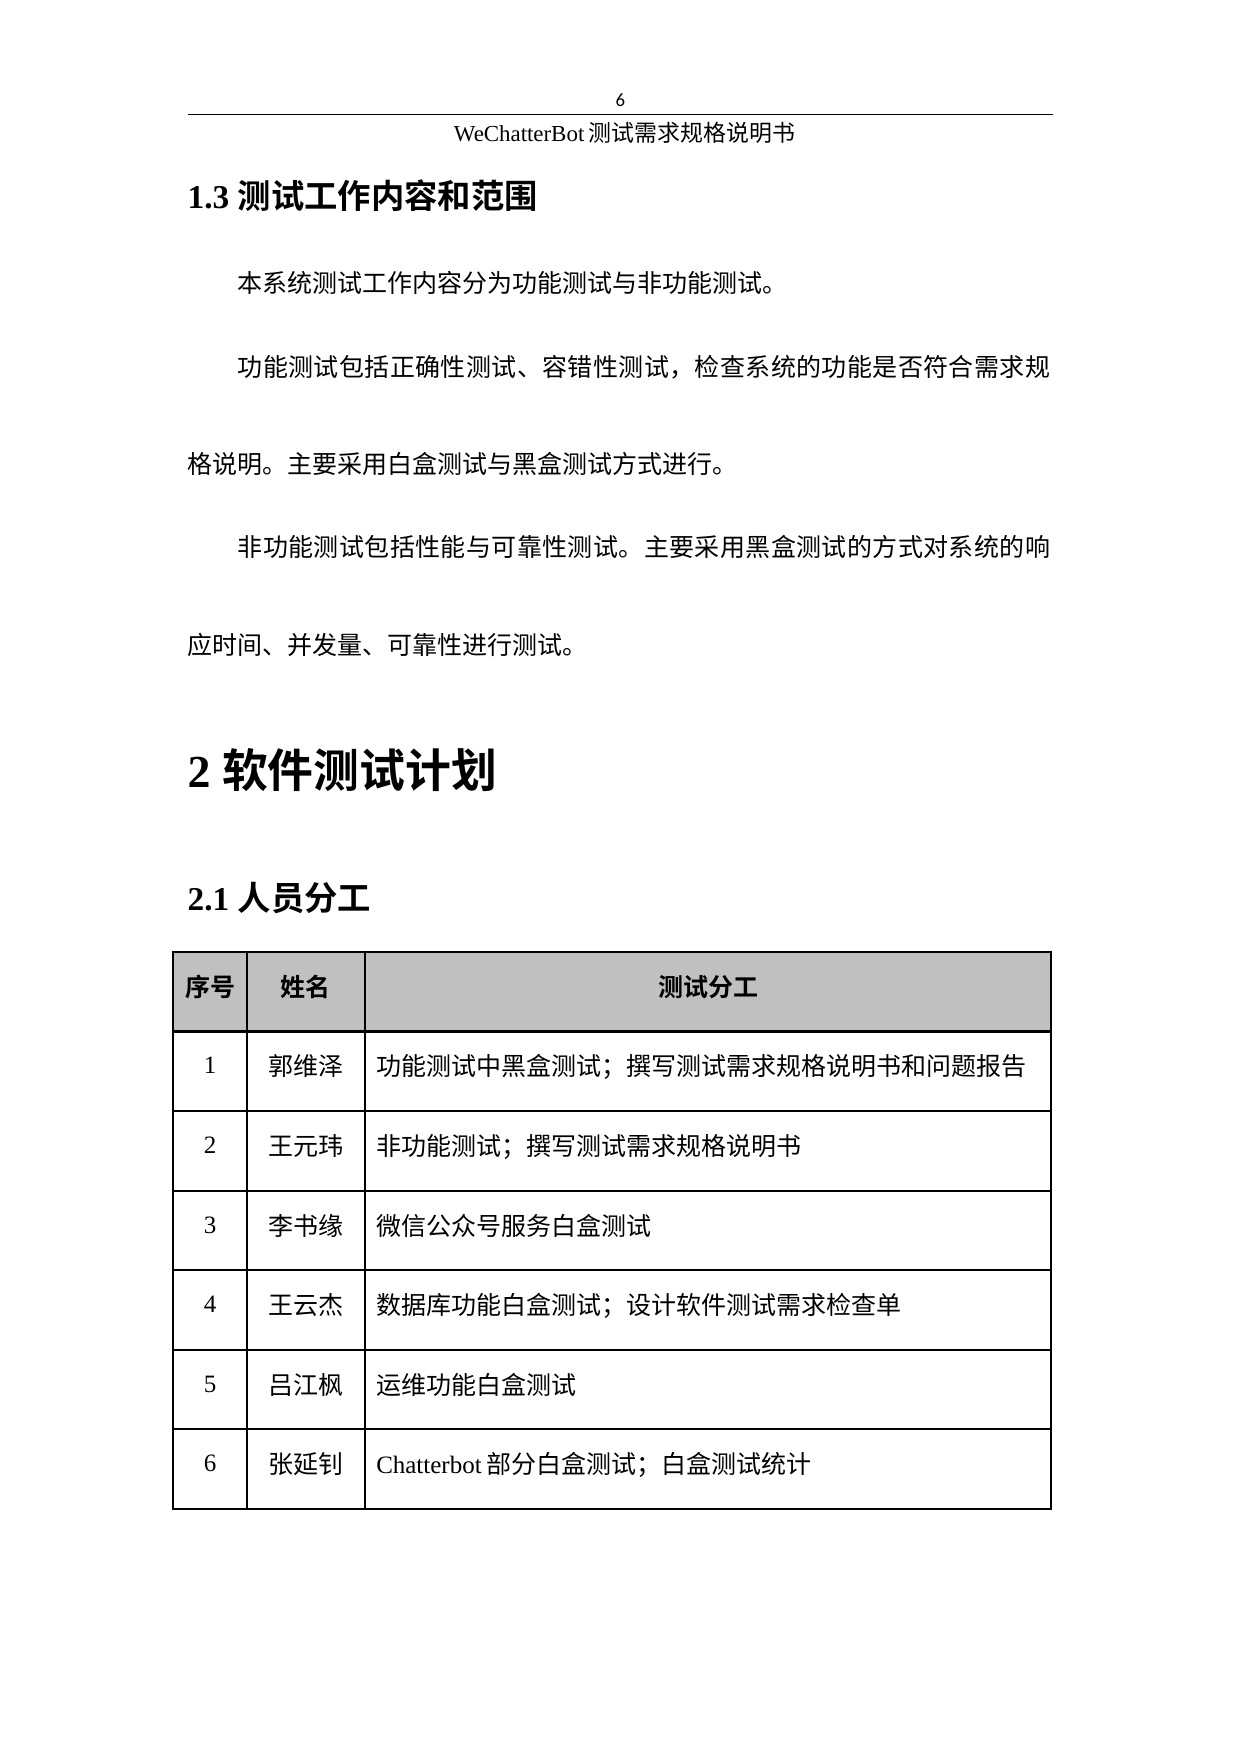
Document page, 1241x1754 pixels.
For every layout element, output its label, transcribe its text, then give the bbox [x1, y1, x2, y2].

text 本系统测试工作内容分为功能测试与非功能测试。 [187, 249, 1053, 314]
table_header 姓名 [248, 953, 364, 1030]
table_cell 1 [174, 1033, 246, 1110]
subtitle 1.3 测试工作内容和范围 [187, 162, 1053, 227]
table_cell 2 [174, 1112, 246, 1189]
table_cell 功能测试中黑盒测试；撰写测试需求规格说明书和问题报告 [366, 1033, 1050, 1110]
table_header 序号 [174, 953, 246, 1030]
table_cell Chatterbot部分白盒测试；白盒测试统计 [366, 1430, 1050, 1508]
table_cell 4 [174, 1271, 246, 1349]
table_cell 王元玮 [248, 1112, 364, 1189]
table_cell 3 [174, 1192, 246, 1269]
table_cell 张延钊 [248, 1430, 364, 1508]
table_cell 运维功能白盒测试 [366, 1351, 1050, 1428]
table_cell 王云杰 [248, 1271, 364, 1349]
table_cell 吕江枫 [248, 1351, 364, 1428]
table_cell 5 [174, 1351, 246, 1428]
table_header 测试分工 [366, 953, 1050, 1030]
text 非功能测试包括性能与可靠性测试。主要采用黑盒测试的方式对系统的响应时间、并发量、可靠性进行测试。 [187, 513, 1053, 676]
table_cell 微信公众号服务白盒测试 [366, 1192, 1050, 1269]
text 功能测试包括正确性测试、容错性测试，检查系统的功能是否符合需求规格说明。主要采用白盒测试与黑盒测试方式进行。 [187, 333, 1053, 495]
table_cell 数据库功能白盒测试；设计软件测试需求检查单 [366, 1271, 1050, 1349]
subtitle 2.1 人员分工 [187, 863, 1053, 928]
table_cell 非功能测试；撰写测试需求规格说明书 [366, 1112, 1050, 1189]
table_cell 李书缘 [248, 1192, 364, 1269]
subtitle 2 软件测试计划 [187, 719, 1053, 816]
table_cell 郭维泽 [248, 1033, 364, 1110]
table_cell 6 [174, 1430, 246, 1508]
